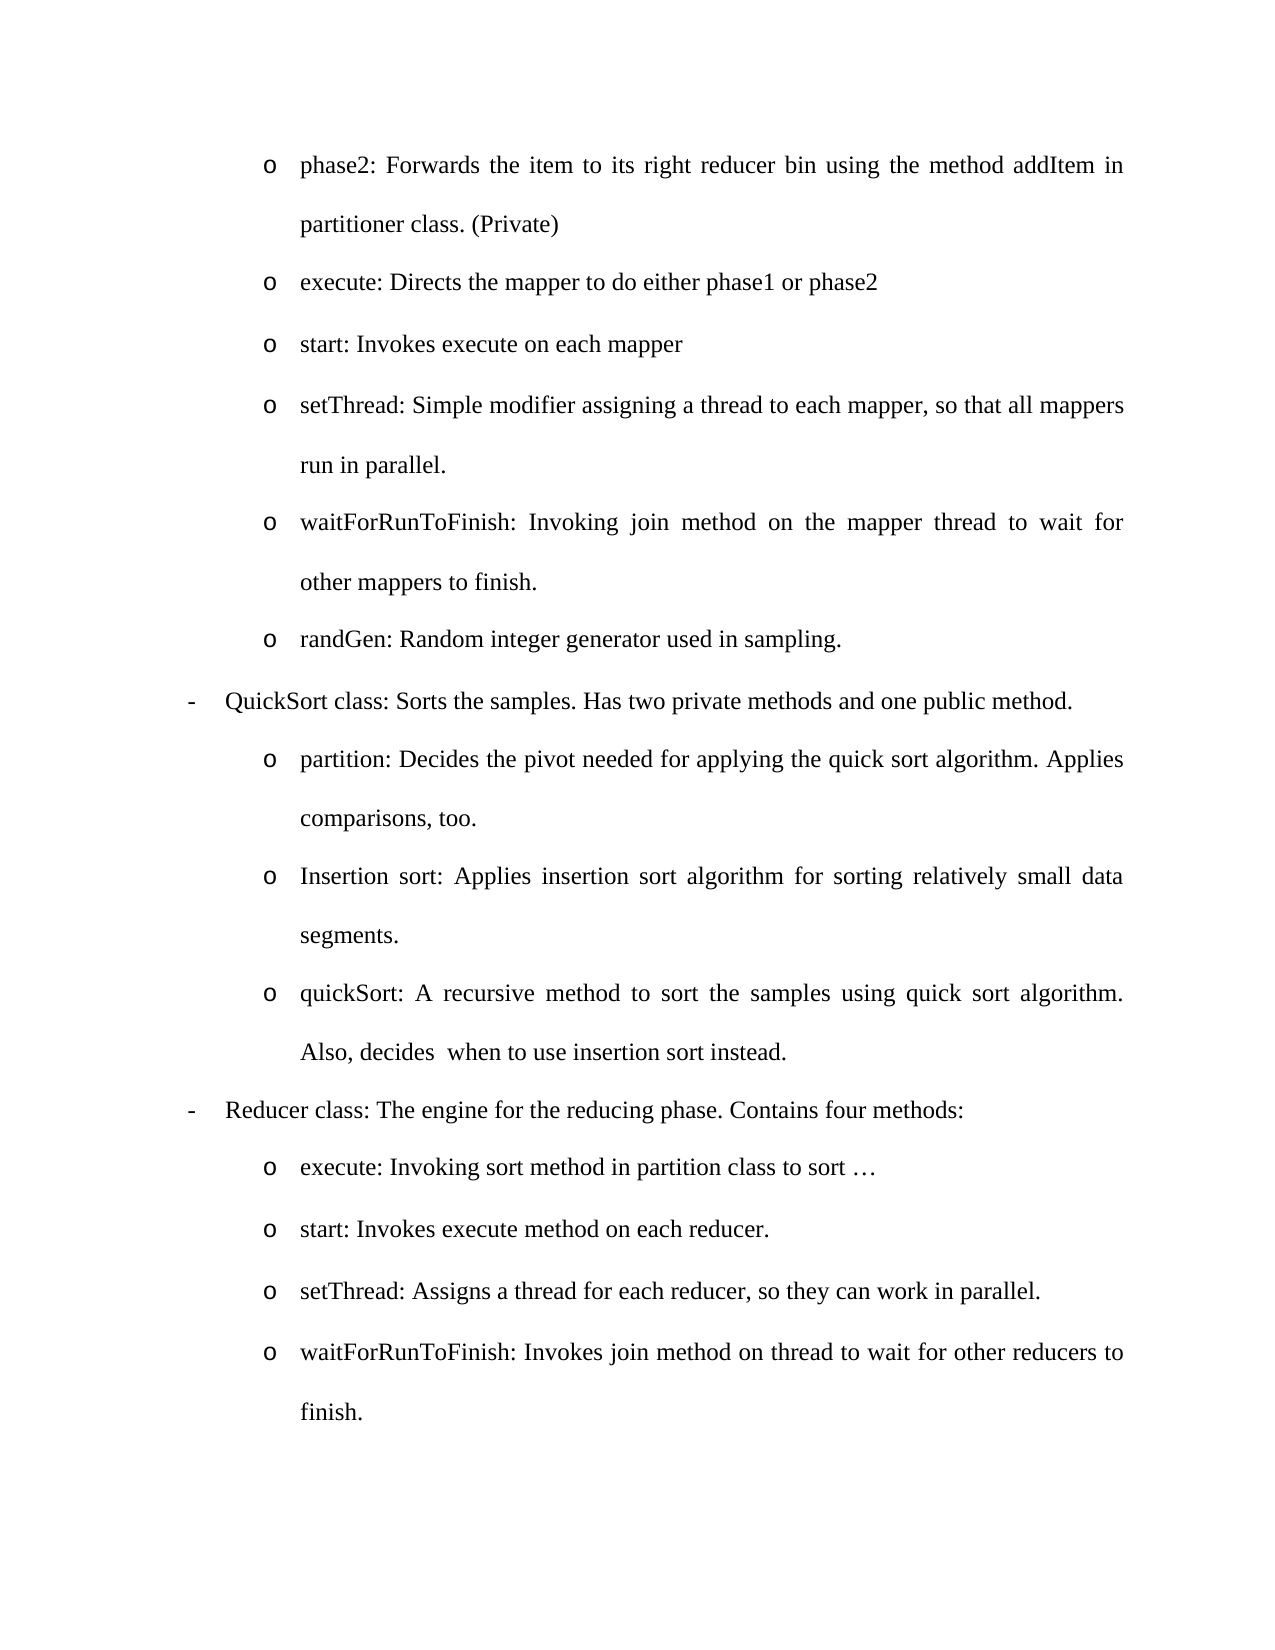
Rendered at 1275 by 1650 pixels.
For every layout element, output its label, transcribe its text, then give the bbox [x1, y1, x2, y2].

list phase2: Forwards the item to its right reducer bin using the method addItem in partitioner class. (Private) [262, 150, 1125, 238]
list start: Invokes execute method on each reducer. [262, 1214, 1125, 1245]
list setThread: Simple modifier assigning a thread to each mapper, so that all mappers run in parallel. [262, 390, 1125, 479]
list execute: Directs the mapper to do either phase1 or phase2 [262, 267, 1125, 298]
list quickSort: A recursive method to sort the samples using quick sort algorithm. Also, decides when to use insertion sort instead. [262, 978, 1125, 1066]
list randGen: Random integer generator used in sampling. [262, 624, 1125, 655]
list setThread: Assigns a thread for each reducer, so they can work in parallel. [262, 1276, 1125, 1307]
list Reducer class: The engine for the reducing phase. Contains four methods: [187, 1095, 1125, 1124]
list QuickSort class: Sorts the samples. Has two private methods and one public method. [187, 686, 1125, 715]
list waitForRunToFinish: Invoking join method on the mapper thread to wait for other mappers to finish. [262, 507, 1125, 596]
list execute: Invoking sort method in partition class to sort … [262, 1152, 1125, 1183]
list start: Invokes execute on each mapper [262, 329, 1125, 359]
list Insertion sort: Applies insertion sort algorithm for sorting relatively small data segments. [262, 861, 1125, 949]
list partition: Decides the pivot needed for applying the quick sort algorithm. Applies comparisons, too. [262, 744, 1125, 832]
list waitForRunToFinish: Invokes join method on thread to wait for other reducers to finish. [262, 1337, 1125, 1426]
